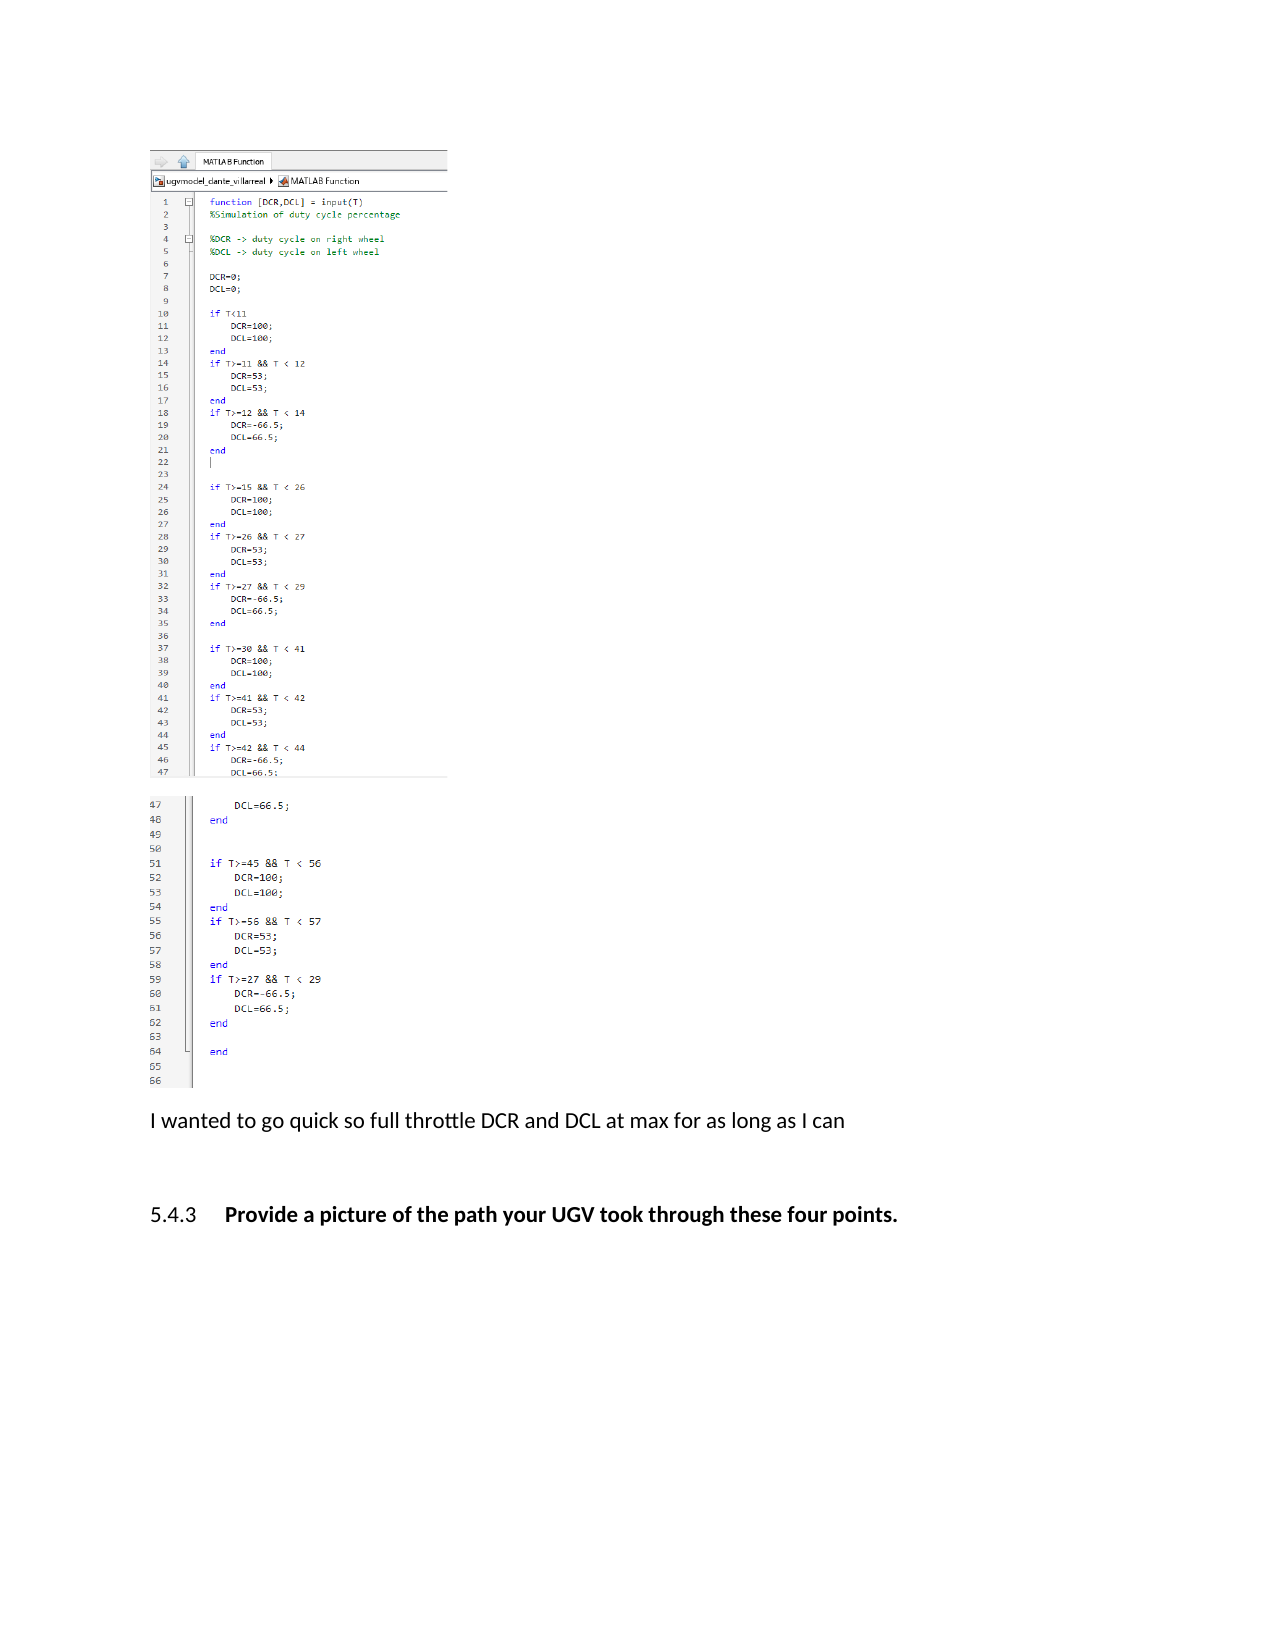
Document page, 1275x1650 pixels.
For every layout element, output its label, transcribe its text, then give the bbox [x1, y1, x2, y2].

picture [150, 796, 337, 1088]
text I wanted to go quick so full throttle DCR and DCL at max for as long as I can [150, 1106, 1125, 1134]
text 5.4.3 Provide a picture of the path your UGV took through these four points. [150, 1200, 1125, 1228]
picture [150, 150, 448, 778]
